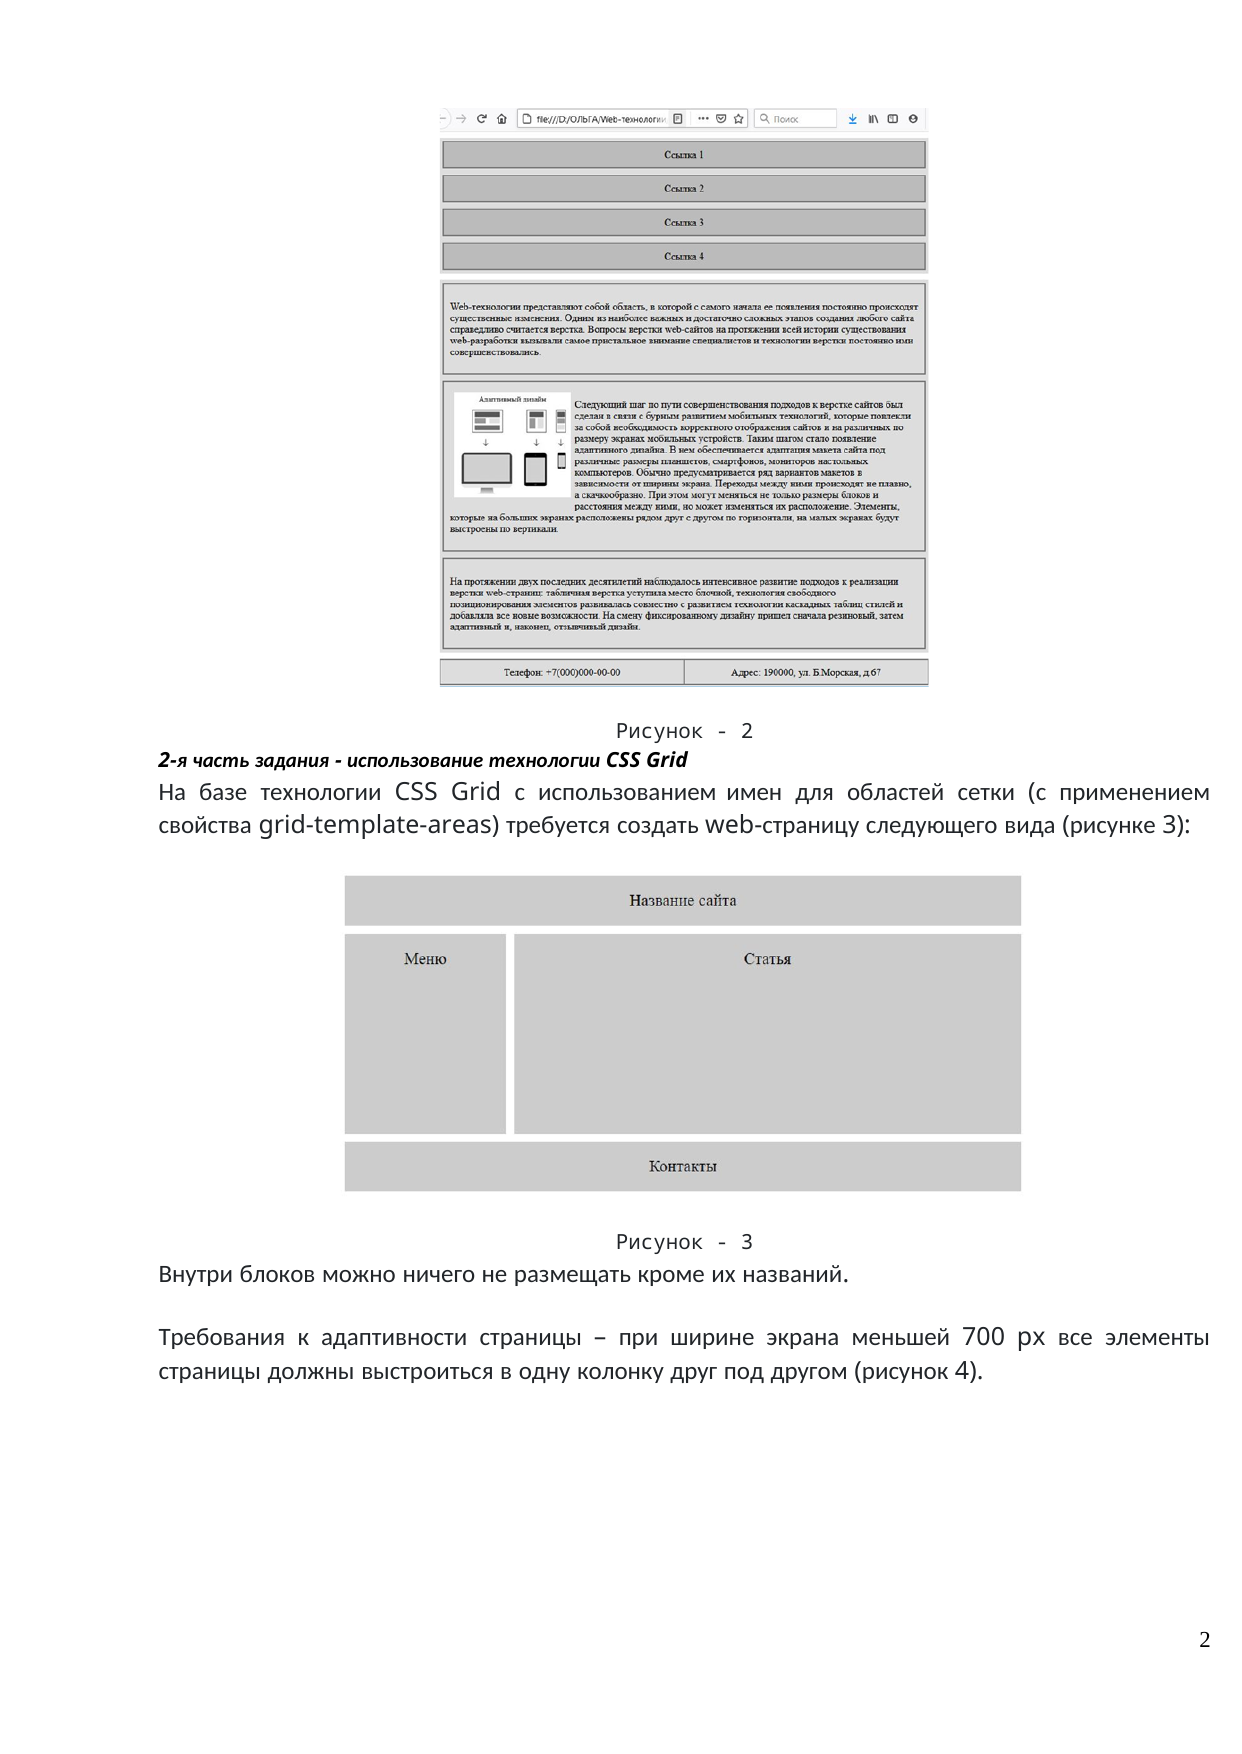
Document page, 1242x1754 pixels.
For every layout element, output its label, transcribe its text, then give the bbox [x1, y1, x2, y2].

text Внутри блоков можно ничего не размещать кроме их названий. [158, 1255, 1210, 1289]
picture [340, 870, 1029, 1198]
text Рисунок - 2 [158, 716, 1210, 745]
text Требования к адаптивности страницы – при ширине экрана меньшей 700 px все элементы страницы должны выстроиться в одну колонку друг под другом (рисунок 4). [158, 1318, 1210, 1387]
text На базе технологии CSS Grid с использованием имен для областей сетки (с применением свойства grid-template-areas) требуется создать web-страницу следующего вида (рисунке 3): [158, 773, 1210, 841]
subtitle 2-я часть задания - использование технологии CSS Grid [158, 745, 1210, 773]
text Рисунок - 3 [158, 1227, 1210, 1255]
picture [439, 108, 929, 687]
